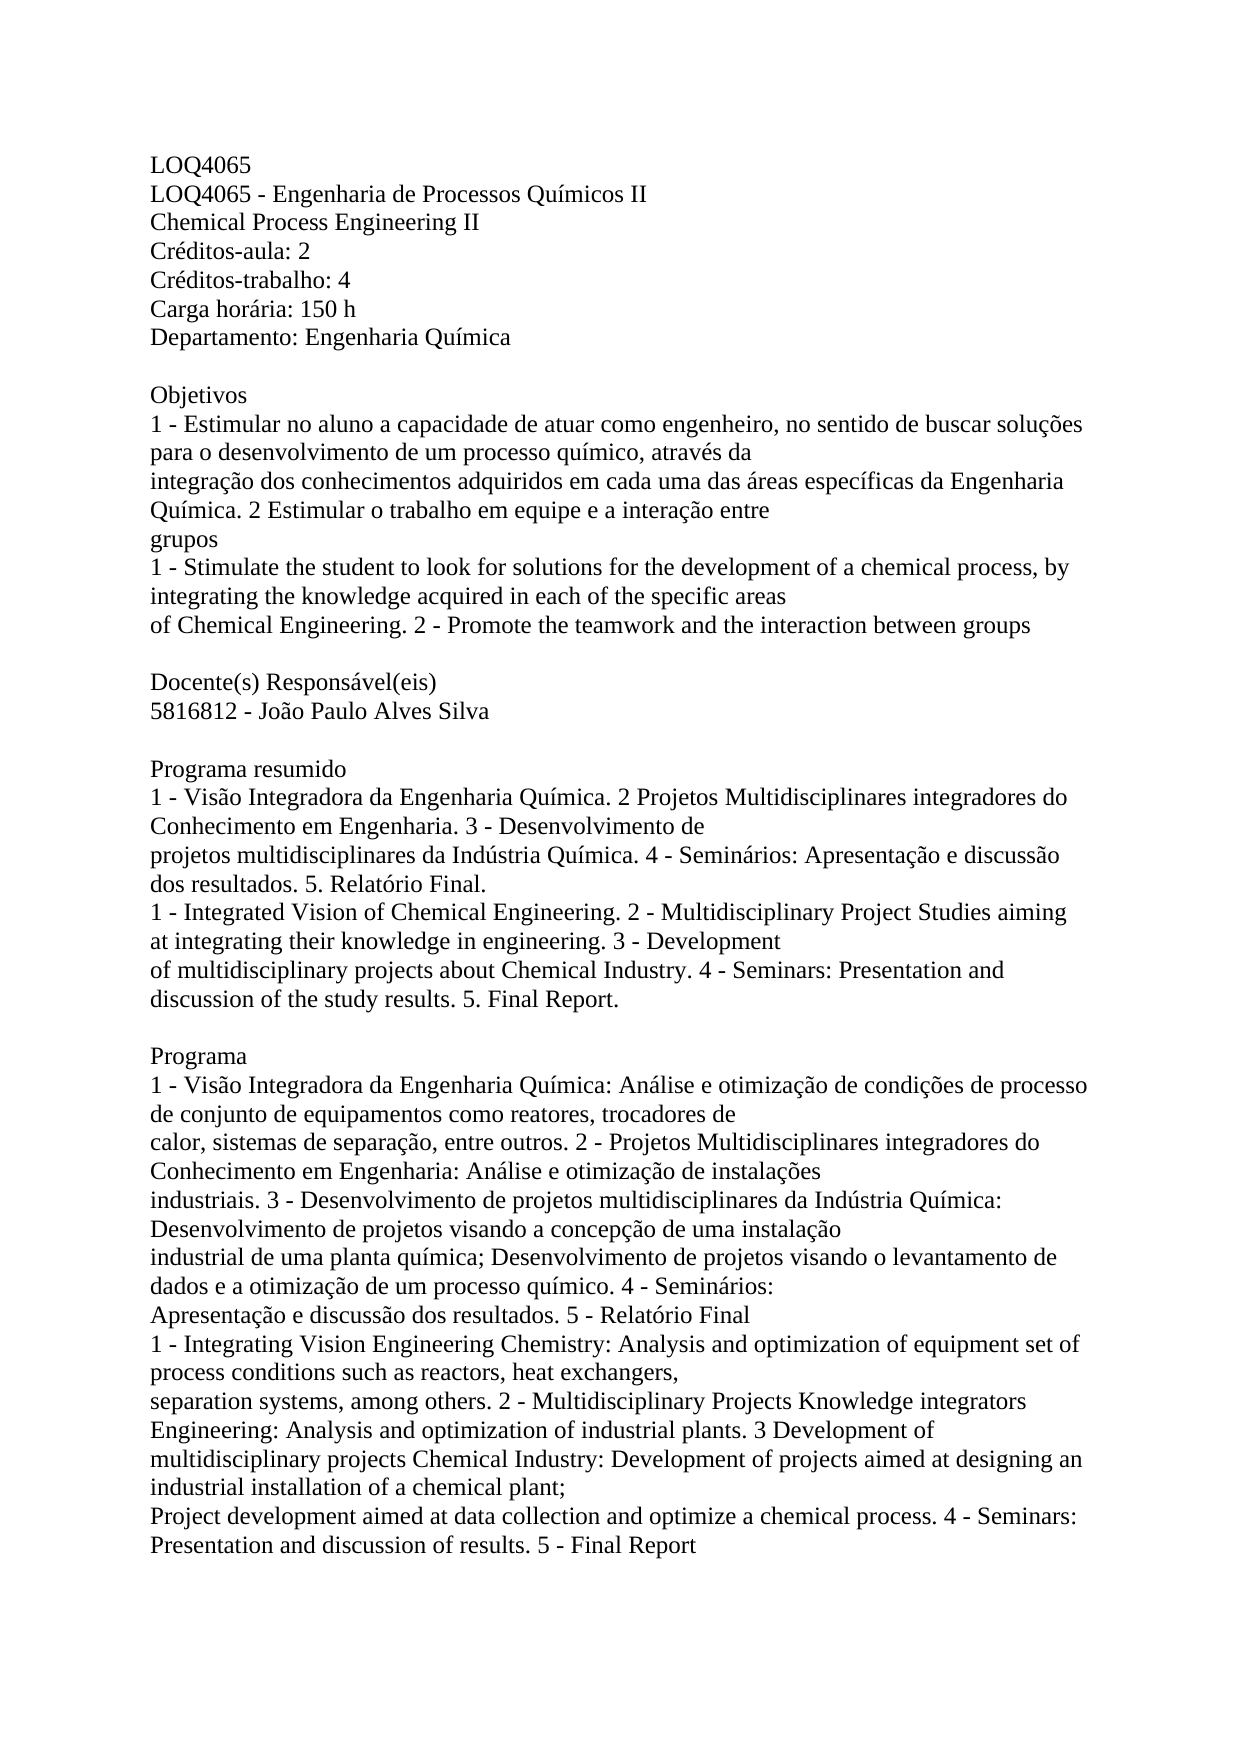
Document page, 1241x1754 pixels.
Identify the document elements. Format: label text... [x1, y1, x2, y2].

text LOQ4065 [150, 150, 1090, 179]
text Créditos-trabalho: 4 [150, 265, 1090, 294]
text projetos multidisciplinares da Indústria Química. 4 - Seminários: Apresentação e discussão dos resultados. 5. Relatório Final. [150, 840, 1090, 897]
text 1 - Visão Integradora da Engenharia Química: Análise e otimização de condições de processo de conjunto de equipamentos como reatores, trocadores de [150, 1070, 1090, 1127]
text LOQ4065 - Engenharia de Processos Químicos II [150, 179, 1090, 207]
text grupos [150, 524, 1090, 552]
text 1 - Estimular no aluno a capacidade de atuar como engenheiro, no sentido de buscar soluções para o desenvolvimento de um processo químico, através da [150, 409, 1090, 466]
text 1 - Integrated Vision of Chemical Engineering. 2 - Multidisciplinary Project Studies aiming at integrating their knowledge in engineering. 3 - Development [150, 897, 1090, 955]
text Programa resumido [150, 754, 1090, 782]
text 1 - Integrating Vision Engineering Chemistry: Analysis and optimization of equipment set of process conditions such as reactors, heat exchangers, [150, 1329, 1090, 1386]
text Programa [150, 1041, 1090, 1070]
text calor, sistemas de separação, entre outros. 2 - Projetos Multidisciplinares integradores do Conhecimento em Engenharia: Análise e otimização de instalações [150, 1127, 1090, 1185]
text 5816812 - João Paulo Alves Silva [150, 696, 1090, 725]
text Chemical Process Engineering II [150, 207, 1090, 236]
text Carga horária: 150 h [150, 294, 1090, 322]
text Créditos-aula: 2 [150, 236, 1090, 265]
text 1 - Visão Integradora da Engenharia Química. 2 Projetos Multidisciplinares integradores do Conhecimento em Engenharia. 3 - Desenvolvimento de [150, 782, 1090, 840]
text Docente(s) Responsável(eis) [150, 667, 1090, 696]
text Project development aimed at data collection and optimize a chemical process. 4 - Seminars: Presentation and discussion of results. 5 - Final Report [150, 1501, 1090, 1559]
text integração dos conhecimentos adquiridos em cada uma das áreas específicas da Engenharia Química. 2 Estimular o trabalho em equipe e a interação entre [150, 466, 1090, 524]
text Departamento: Engenharia Química [150, 322, 1090, 351]
text of multidisciplinary projects about Chemical Industry. 4 - Seminars: Presentation and discussion of the study results. 5. Final Report. [150, 955, 1090, 1012]
text of Chemical Engineering. 2 - Promote the teamwork and the interaction between groups [150, 610, 1090, 639]
text industrial de uma planta química; Desenvolvimento de projetos visando o levantamento de dados e a otimização de um processo químico. 4 - Seminários: [150, 1242, 1090, 1300]
text industriais. 3 - Desenvolvimento de projetos multidisciplinares da Indústria Química: Desenvolvimento de projetos visando a concepção de uma instalação [150, 1185, 1090, 1242]
text Apresentação e discussão dos resultados. 5 - Relatório Final [150, 1300, 1090, 1329]
text 1 - Stimulate the student to look for solutions for the development of a chemical process, by integrating the knowledge acquired in each of the specific areas [150, 552, 1090, 610]
text Objetivos [150, 380, 1090, 409]
text separation systems, among others. 2 - Multidisciplinary Projects Knowledge integrators Engineering: Analysis and optimization of industrial plants. 3 Development of multidisciplinary projects Chemical Industry: Development of projects aimed at designing an industrial installation of a chemical plant; [150, 1386, 1090, 1501]
